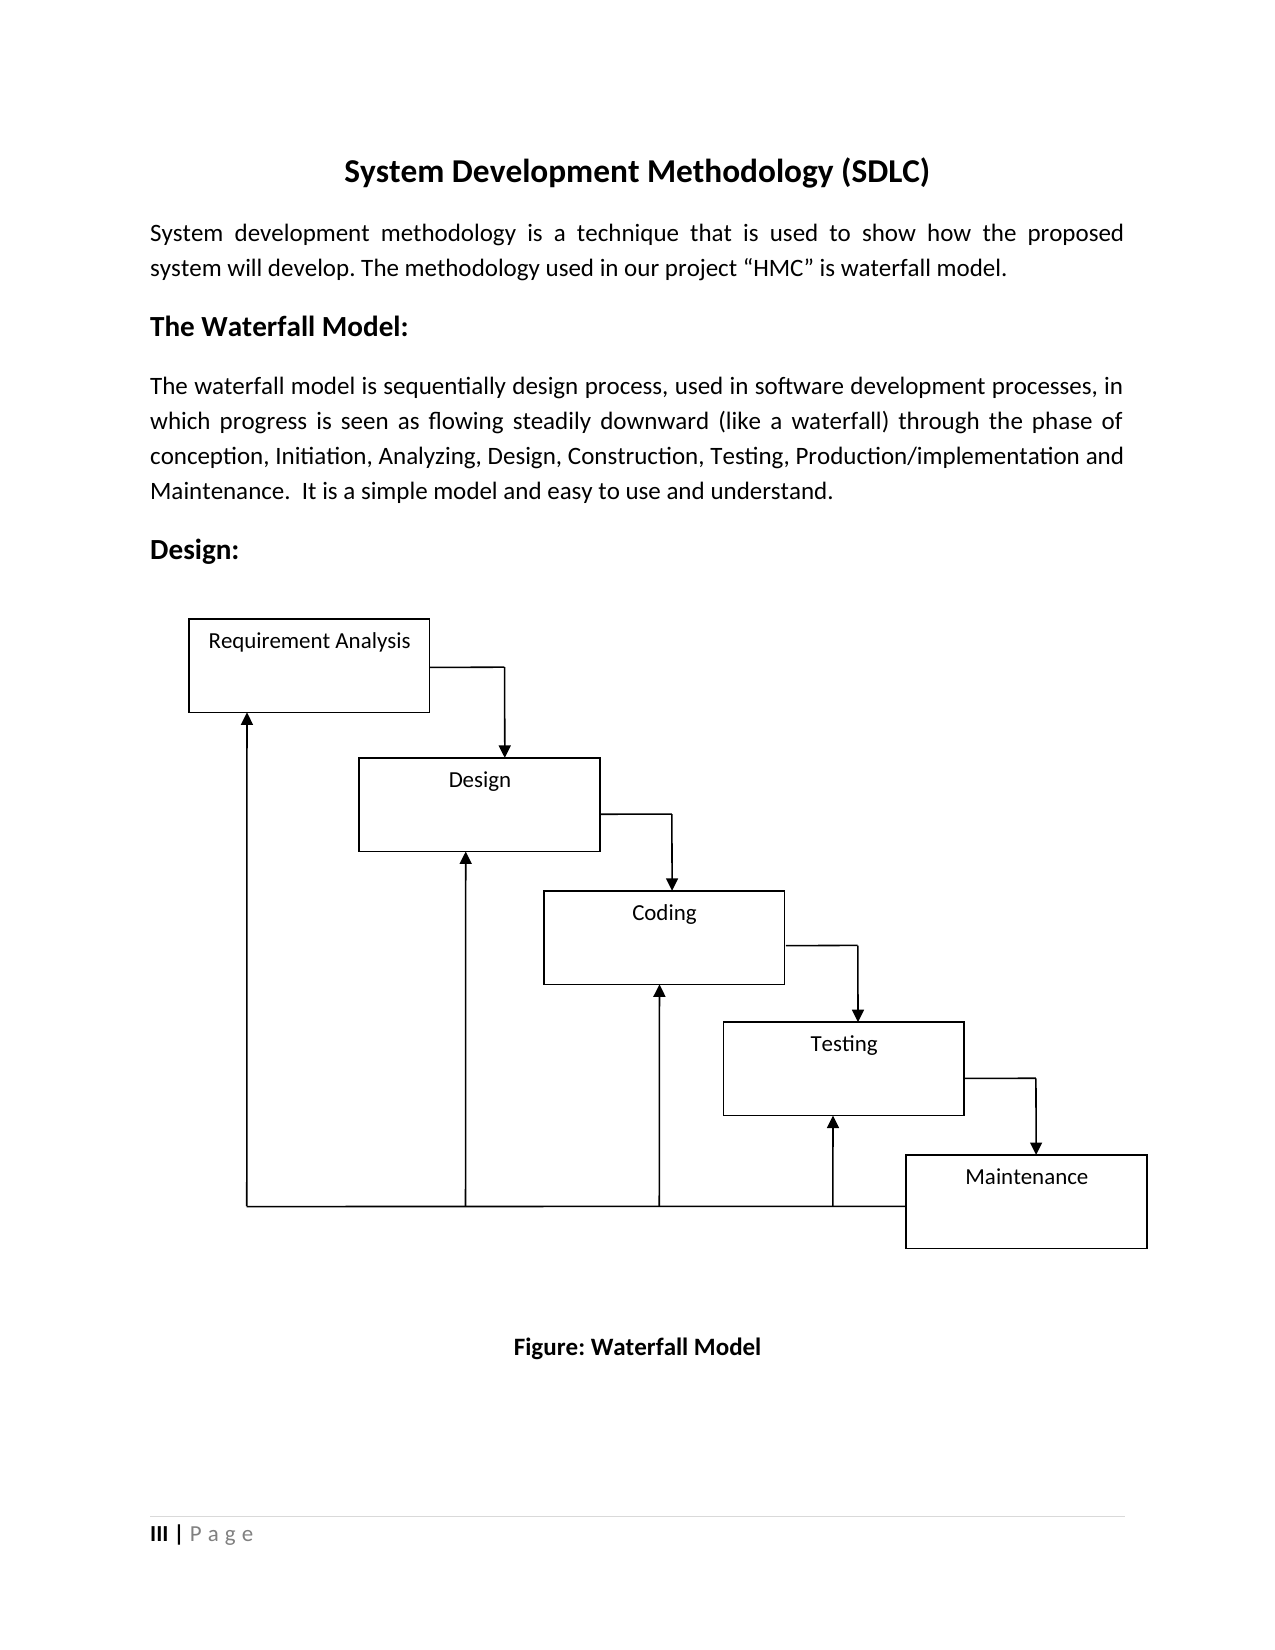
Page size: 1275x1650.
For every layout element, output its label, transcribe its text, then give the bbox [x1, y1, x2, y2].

text System development methodology is a technique that is used to show how the proposed system will develop. The methodology used in our project “HMC” is waterfall model. [150, 218, 1125, 283]
text Design: [150, 531, 1125, 567]
text The waterfall model is sequentially design process, used in software development processes, in which progress is seen as flowing steadily downward (like a waterfall) through the phase of conception, Initiation, Analyzing, Design, Construction, Testing, Production/implementation and Maintenance. It is a simple model and easy to use and understand. [150, 370, 1125, 506]
text The Waterfall Model: [150, 308, 1125, 344]
text System Development Methodology (SDLC) [150, 150, 1125, 191]
text Figure: Waterfall Model [150, 1331, 1125, 1361]
